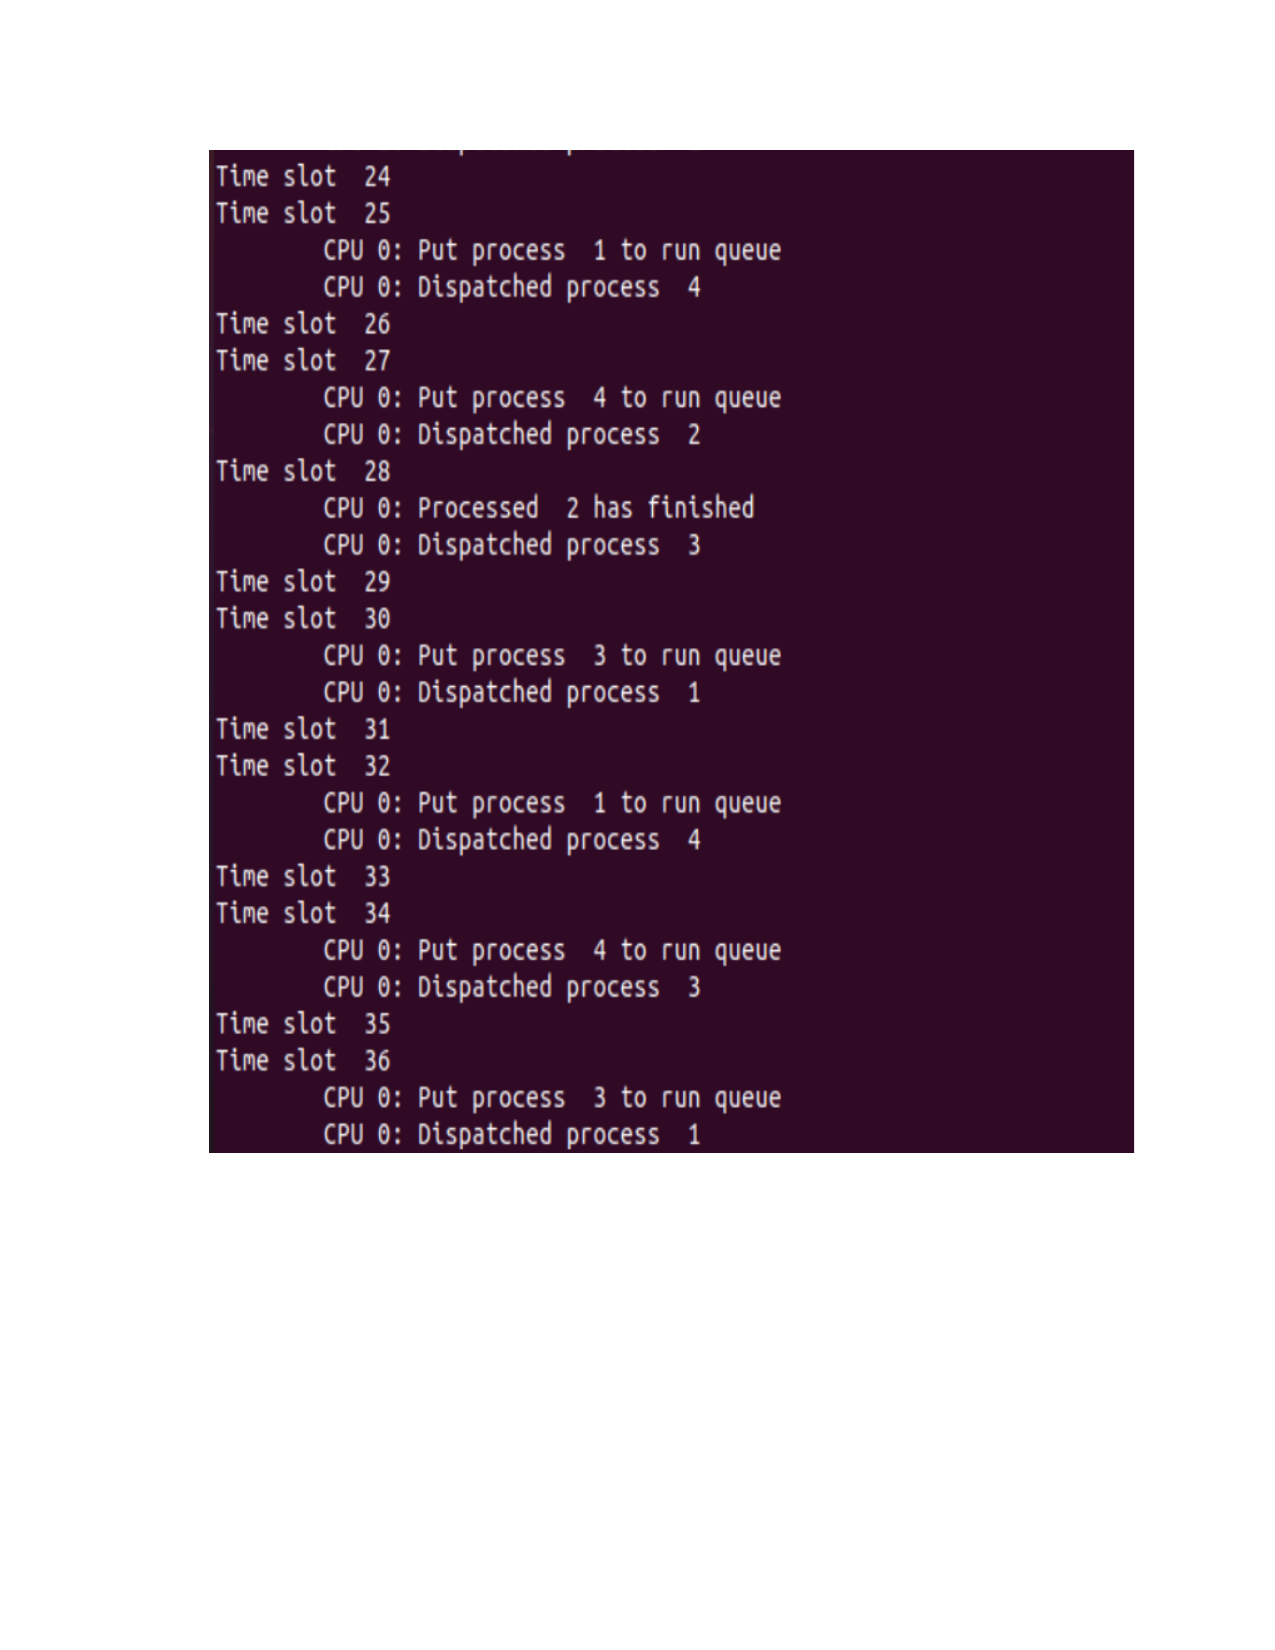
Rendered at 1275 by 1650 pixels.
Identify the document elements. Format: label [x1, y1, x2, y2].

picture [209, 150, 1135, 1153]
